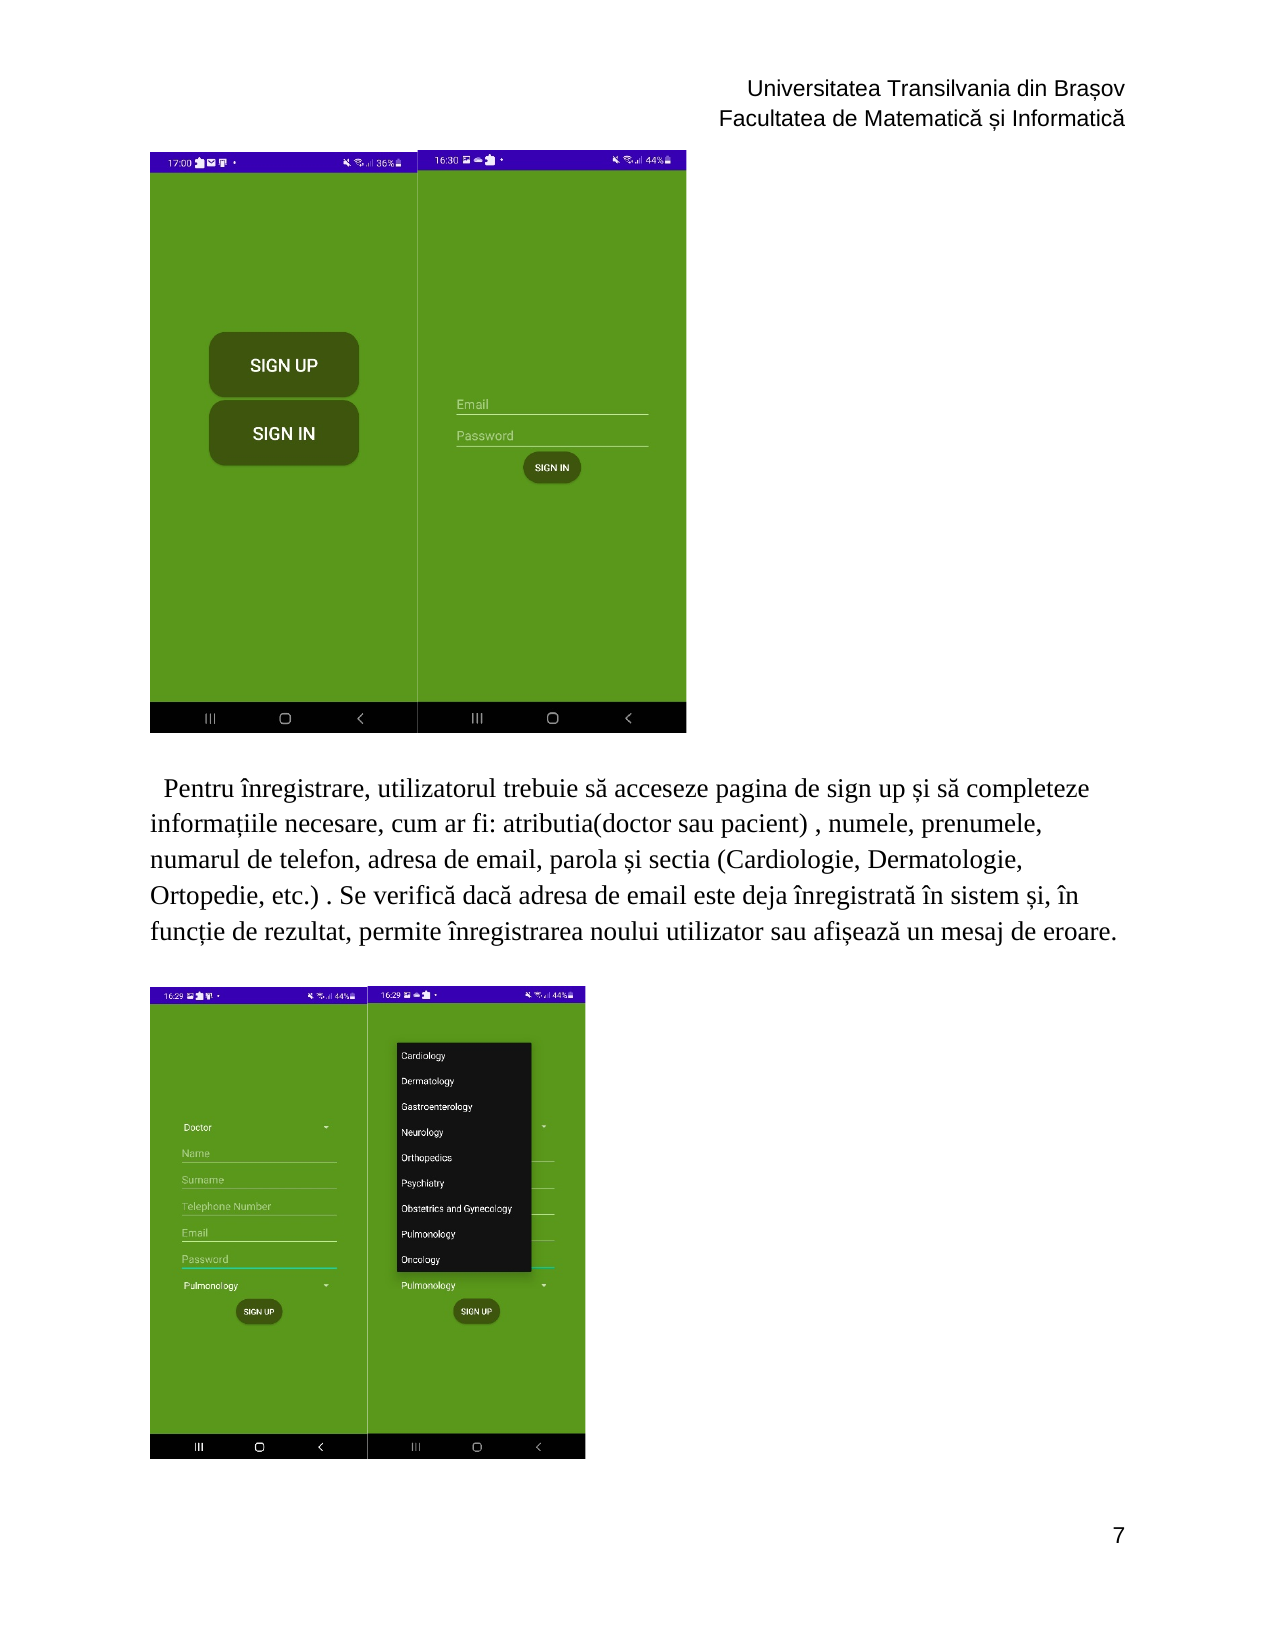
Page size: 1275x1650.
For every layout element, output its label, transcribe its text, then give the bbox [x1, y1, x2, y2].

text Pentru înregistrare, utilizatorul trebuie să acceseze pagina de sign up și să completeze informațiile necesare, cum ar fi: atributia(doctor sau pacient) , numele, prenumele, numarul de telefon, adresa de email, parola și sectia (Cardiologie, Dermatologie, Ortopedie, etc.) . Se verifică dacă adresa de email este deja înregistrată în sistem și, în funcție de rezultat, permite înregistrarea noului utilizator sau afișează un mesaj de eroare. [150, 772, 1125, 946]
picture [150, 150, 687, 733]
picture [150, 986, 586, 1459]
